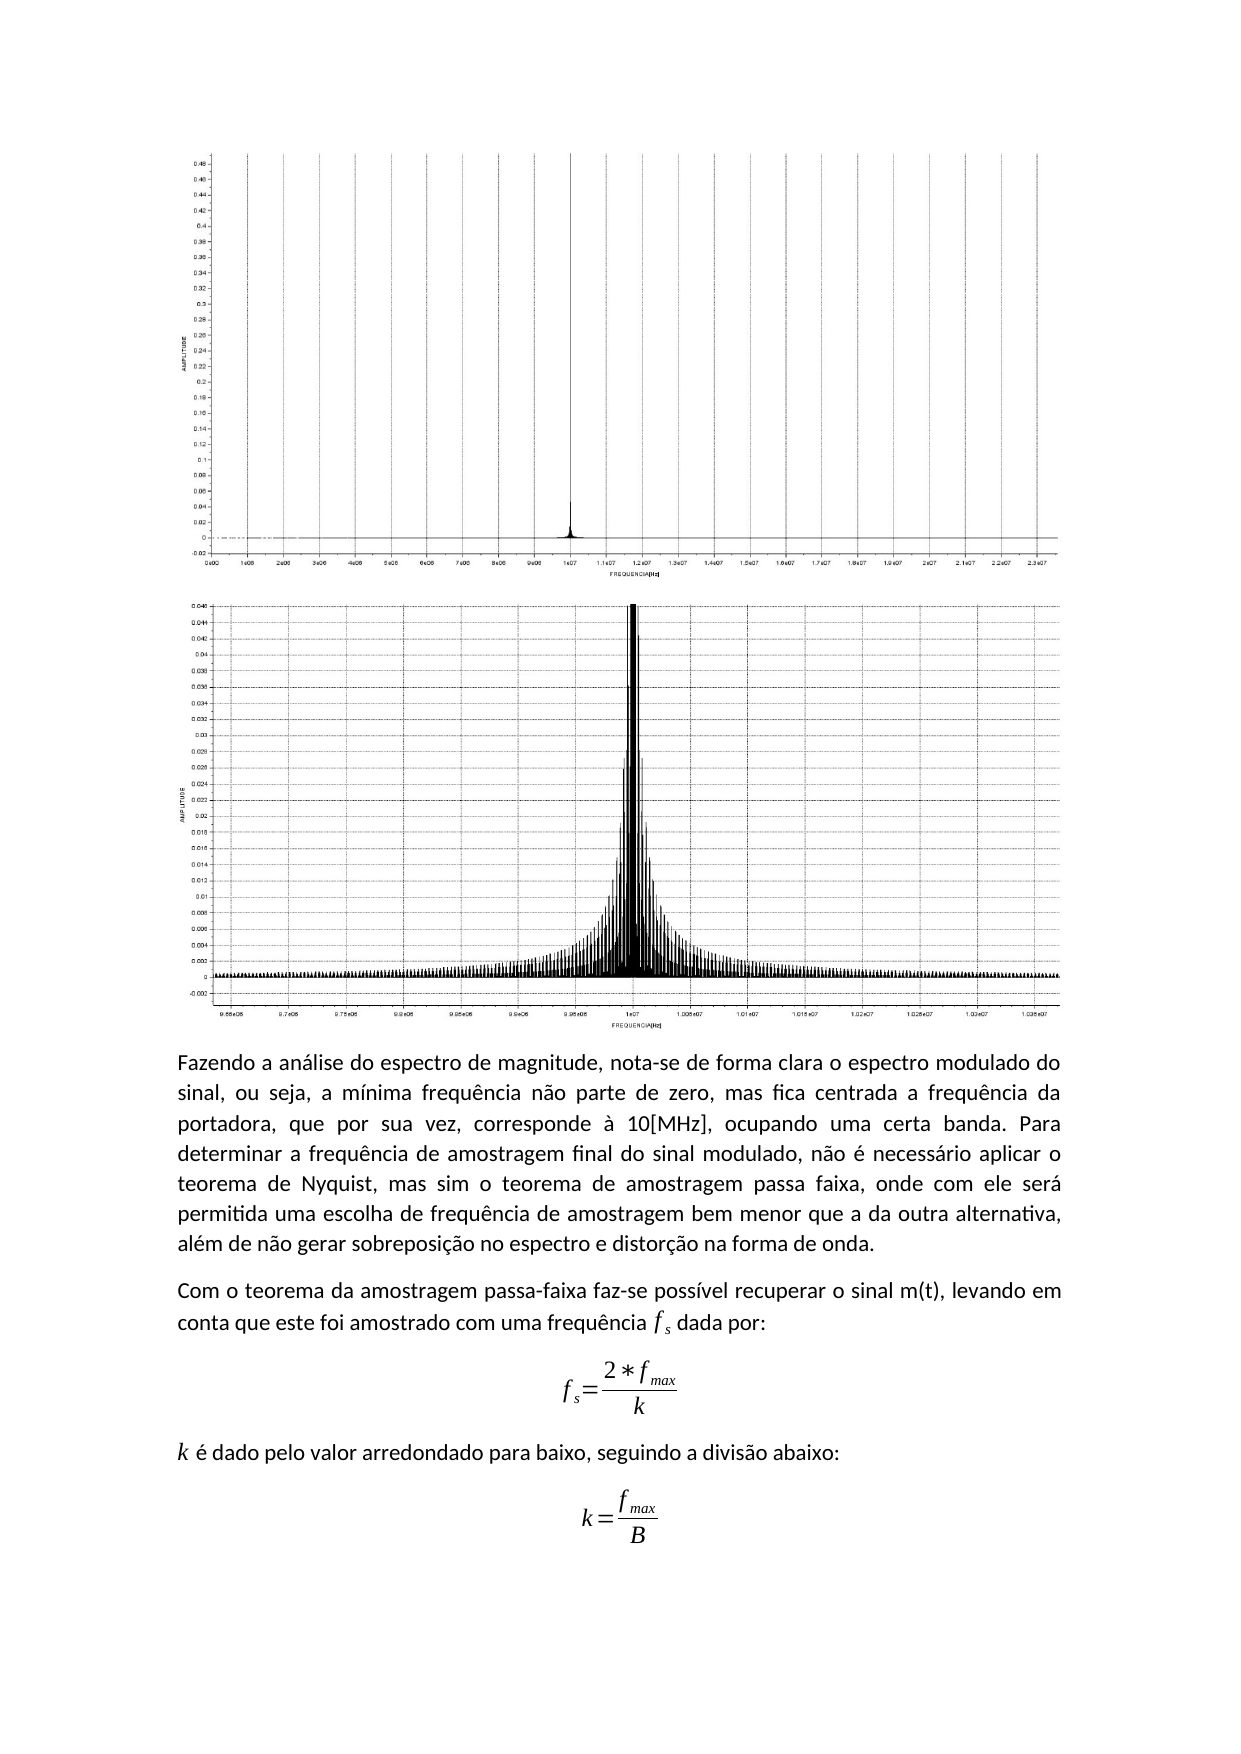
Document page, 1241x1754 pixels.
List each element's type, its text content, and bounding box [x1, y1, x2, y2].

picture [177, 147, 1063, 581]
text Com o teorema da amostragem passa-faixa faz-se possível recuperar o sinal m(t), levando em conta que este foi amostrado com uma frequência dada por: [177, 1276, 1063, 1338]
picture [177, 599, 1063, 1030]
text Fazendo a análise do espectro de magnitude, nota-se de forma clara o espectro modulado do sinal, ou seja, a mínima frequência não parte de zero, mas fica centrada a frequência da portadora, que por sua vez, corresponde à 10[MHz], ocupando uma certa banda. Para determinar a frequência de amostragem final do sinal modulado, não é necessário aplicar o teorema de Nyquist, mas sim o teorema de amostragem passa faixa, onde com ele será permitida uma escolha de frequência de amostragem bem menor que a da outra alternativa, além de não gerar sobreposição no espectro e distorção na forma de onda. [177, 1048, 1063, 1258]
text é dado pelo valor arredondado para baixo, seguindo a divisão abaixo: [177, 1438, 1063, 1466]
